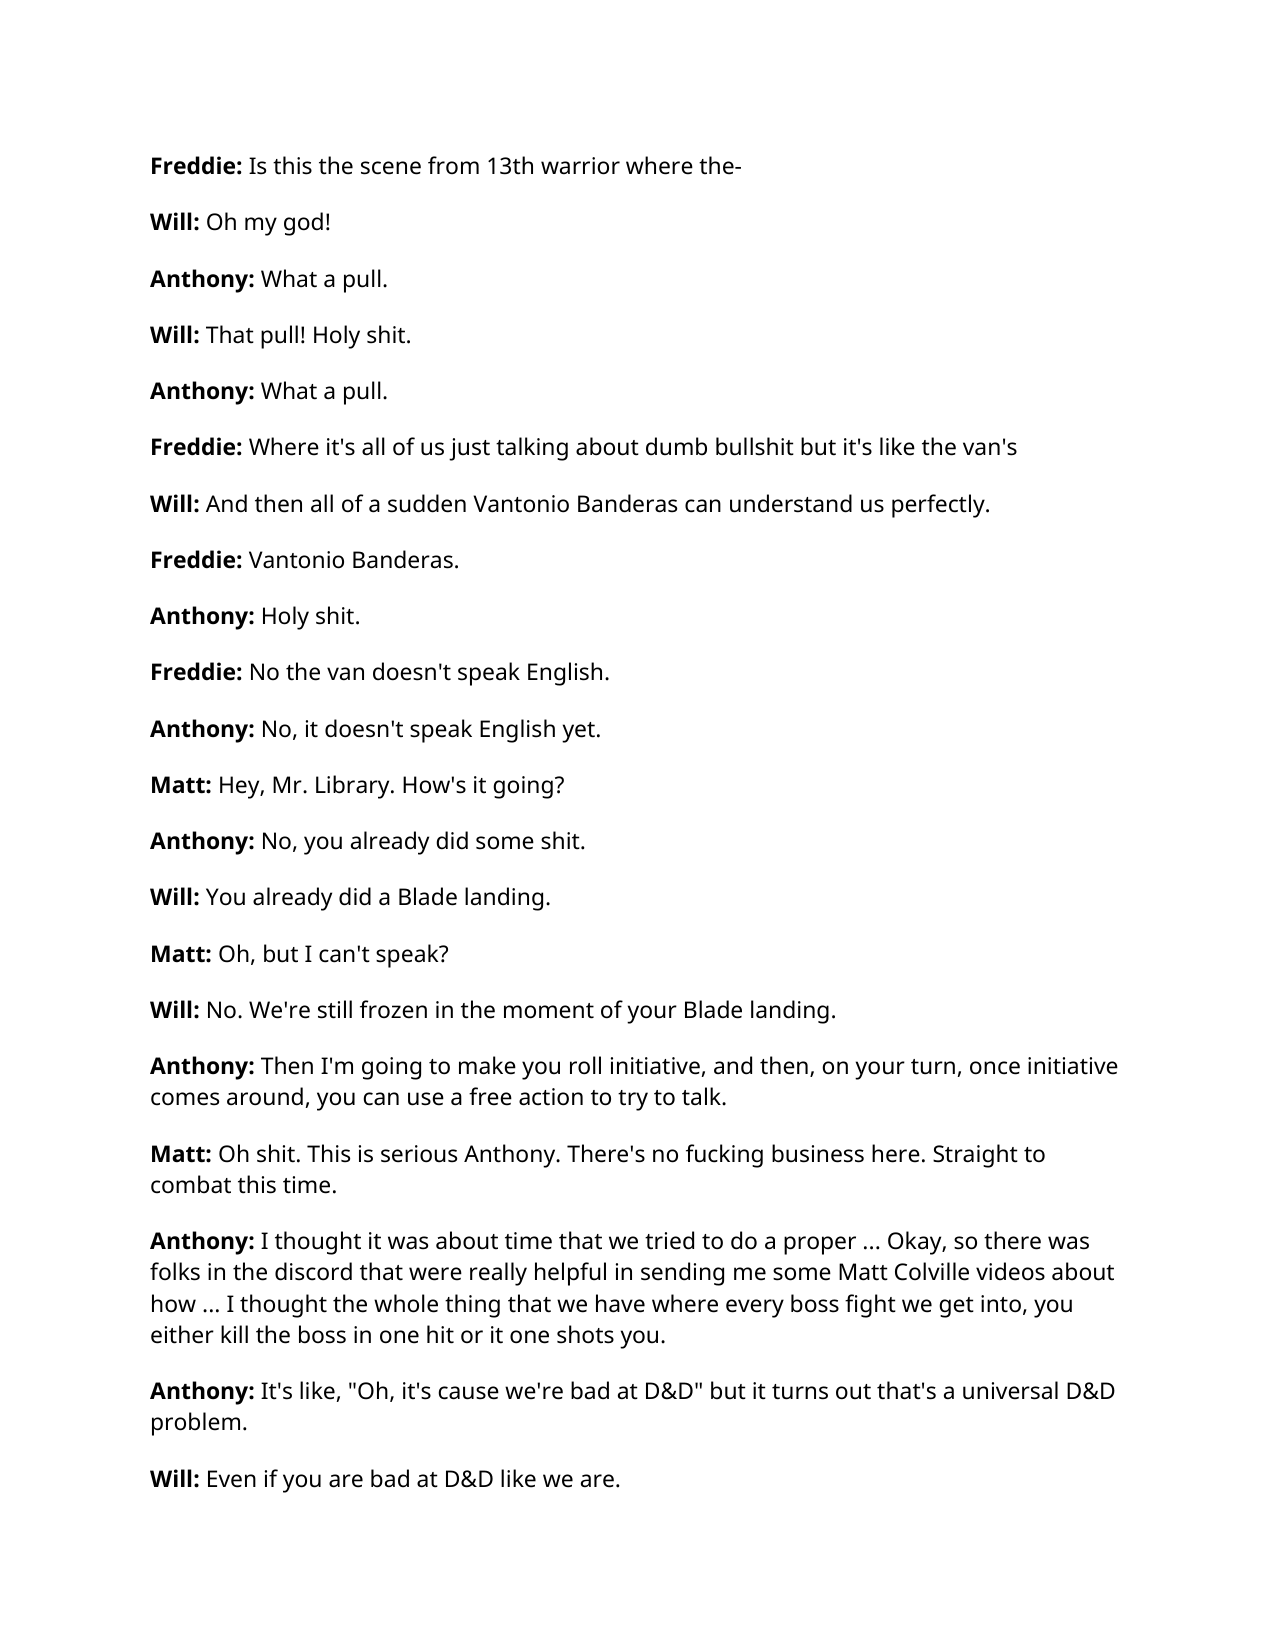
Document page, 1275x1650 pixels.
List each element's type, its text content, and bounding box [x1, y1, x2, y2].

text Freddie: Is this the scene from 13th warrior where the- [150, 150, 1125, 181]
text Will: Oh my god! [150, 206, 1125, 237]
text Will: And then all of a sudden Vantonio Banderas can understand us perfectly. [150, 487, 1125, 519]
text Anthony: Holy shit. [150, 600, 1125, 631]
text Matt: Hey, Mr. Library. How's it going? [150, 769, 1125, 800]
text Will: Even if you are bad at D&D like we are. [150, 1462, 1125, 1494]
text Anthony: It's like, "Oh, it's cause we're bad at D&D" but it turns out that's a universal D&D problem. [150, 1375, 1125, 1437]
text Will: No. We're still frozen in the moment of your Blade landing. [150, 994, 1125, 1025]
text Matt: Oh, but I can't speak? [150, 937, 1125, 969]
text Anthony: No, you already did some shit. [150, 825, 1125, 856]
text Anthony: What a pull. [150, 375, 1125, 406]
text Matt: Oh shit. This is serious Anthony. There's no fucking business here. Straight to combat this time. [150, 1137, 1125, 1200]
text Anthony: What a pull. [150, 262, 1125, 294]
text Will: That pull! Holy shit. [150, 319, 1125, 350]
text Freddie: Vantonio Banderas. [150, 544, 1125, 575]
text Will: You already did a Blade landing. [150, 881, 1125, 912]
text Anthony: Then I'm going to make you roll initiative, and then, on your turn, once initiative comes around, you can use a free action to try to talk. [150, 1050, 1125, 1112]
text Anthony: No, it doesn't speak English yet. [150, 712, 1125, 744]
text Freddie: No the van doesn't speak English. [150, 656, 1125, 687]
text Anthony: I thought it was about time that we tried to do a proper ... Okay, so there was folks in the discord that were really helpful in sending me some Matt Colville videos about how ... I thought the whole thing that we have where every boss fight we get into, you either kill the boss in one hit or it one shots you. [150, 1225, 1125, 1350]
text Freddie: Where it's all of us just talking about dumb bullshit but it's like the van's [150, 431, 1125, 462]
